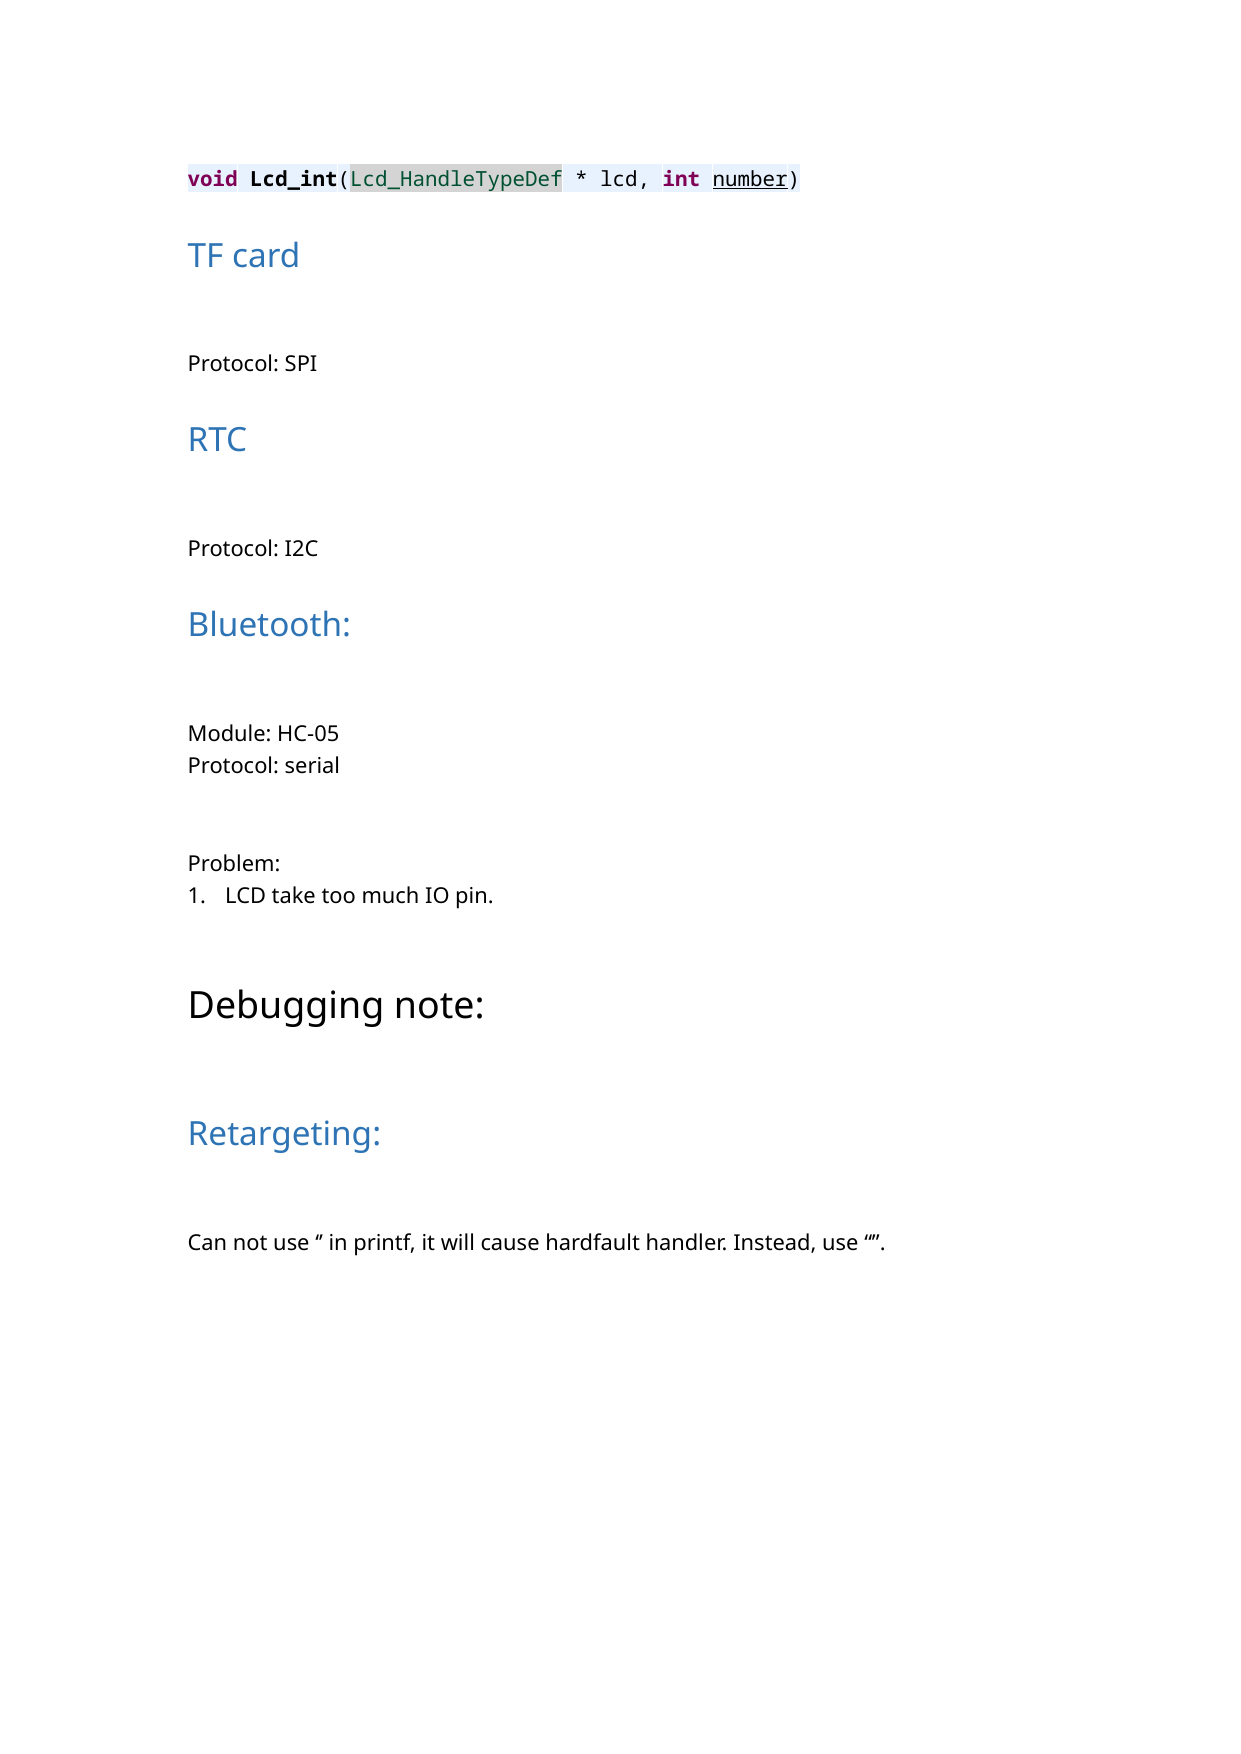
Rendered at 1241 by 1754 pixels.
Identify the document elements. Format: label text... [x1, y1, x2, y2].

subtitle Debugging note: [187, 971, 1053, 1036]
text Protocol: SPI [187, 347, 1053, 379]
list LCD take too much IO pin. [187, 879, 1053, 911]
text Module: HC-05 [187, 716, 1053, 749]
subtitle RTC [187, 406, 1053, 471]
subtitle Retargeting: [187, 1100, 1053, 1165]
text Can not use ‘’ in printf, it will cause hardfault handler. Instead, use “”. [187, 1225, 1053, 1258]
text Protocol: I2C [187, 532, 1053, 564]
subtitle Bluetooth: [187, 591, 1053, 656]
text void Lcd_int(Lcd_HandleTypeDef * lcd, int number) [187, 162, 1053, 194]
text Protocol: serial [187, 749, 1053, 781]
text Problem: [187, 846, 1053, 879]
subtitle TF card [187, 222, 1053, 287]
